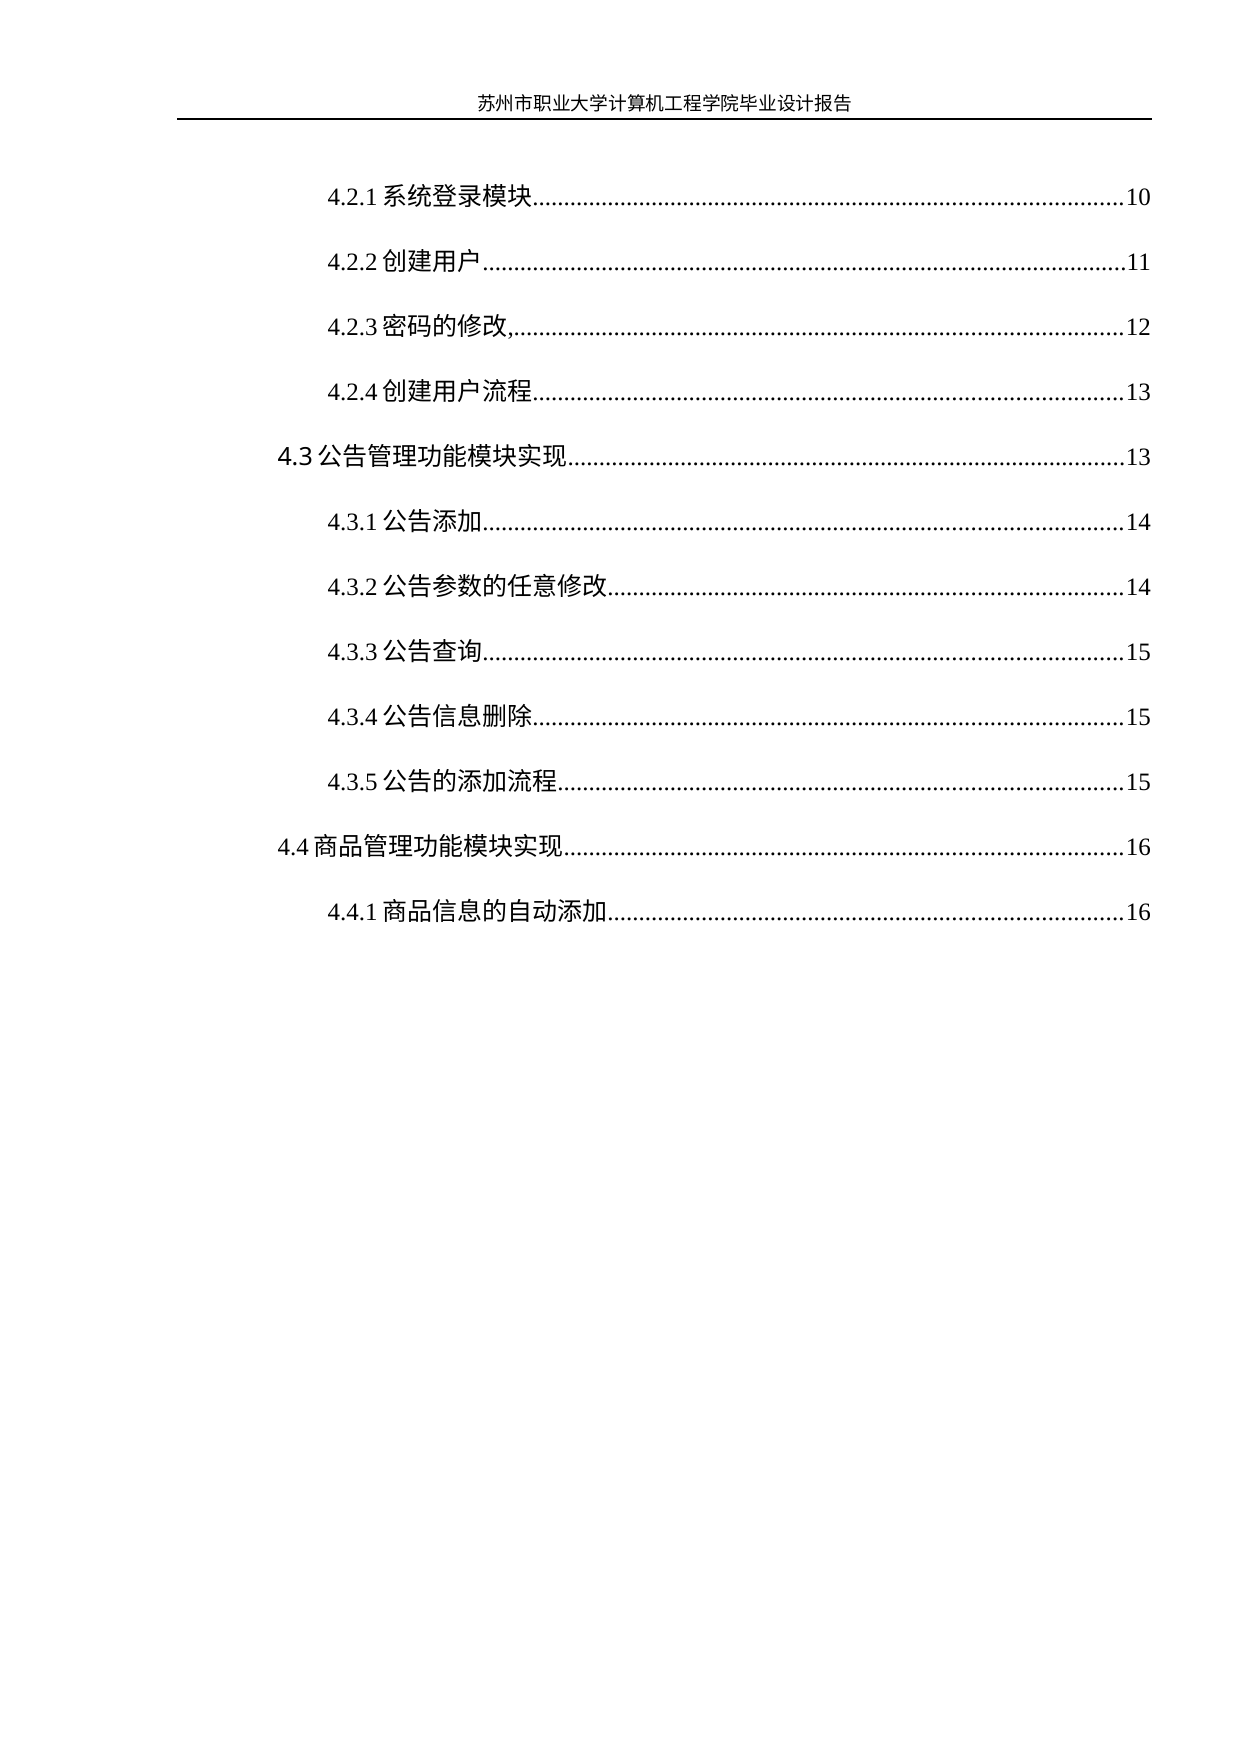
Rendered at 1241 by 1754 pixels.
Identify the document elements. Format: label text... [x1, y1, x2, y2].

text 4.3.5公告的添加流程 15 [277, 747, 1152, 812]
text 4.4商品管理功能模块实现 16 [227, 812, 1152, 877]
text 4.4.1商品信息的自动添加 16 [277, 877, 1152, 942]
text 4.2.1系统登录模块 10 [277, 162, 1152, 227]
text 4.3公告管理功能模块实现 13 [227, 422, 1152, 487]
text 4.3.2公告参数的任意修改 14 [277, 552, 1152, 617]
text 4.2.4创建用户流程 13 [277, 357, 1152, 422]
text 4.3.1公告添加 14 [277, 487, 1152, 552]
text 4.3.3公告查询 15 [277, 617, 1152, 682]
text 4.3.4公告信息删除 15 [277, 682, 1152, 747]
text 4.2.2创建用户 11 [277, 227, 1152, 292]
text 4.2.3密码的修改, 12 [277, 292, 1152, 357]
